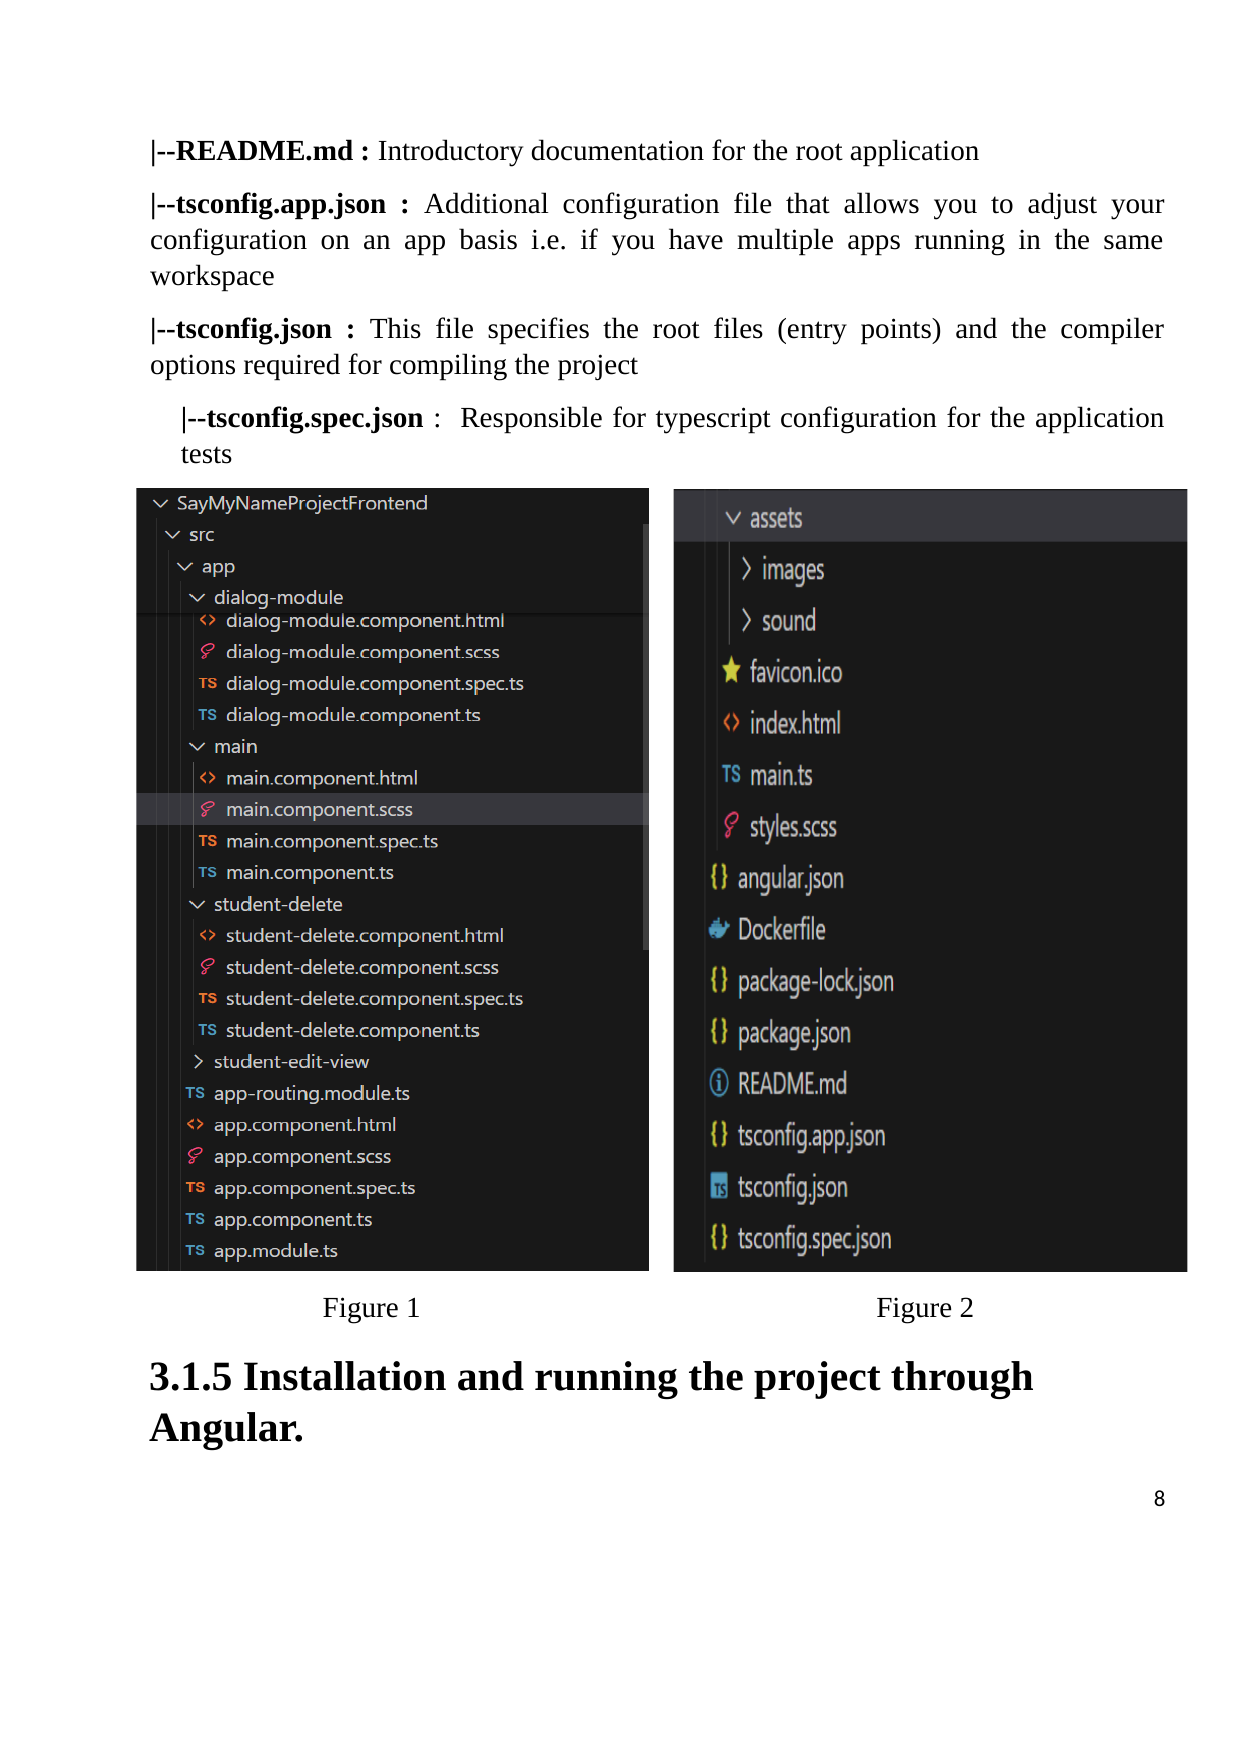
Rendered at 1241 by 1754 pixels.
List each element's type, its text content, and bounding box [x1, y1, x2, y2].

picture [673, 489, 1188, 1272]
picture [136, 488, 649, 1271]
text Figure 1 Figure 2 [286, 1290, 1165, 1323]
text |--README.md : Introductory documentation for the root application [150, 133, 1165, 167]
text |--tsconfig.spec.json : Responsible for typescript configuration for the application tests [181, 400, 1165, 469]
text |--tsconfig.app.json : Additional configuration file that allows you to adjust your configuration on an app basis i.e. if you have multiple apps running in the same workspace [150, 186, 1165, 292]
text |--tsconfig.json : This file specifies the root files (entry points) and the compiler options required for compiling the project [150, 311, 1165, 381]
subtitle 3.1.5 Installation and running the project through Angular. [149, 1351, 1165, 1451]
